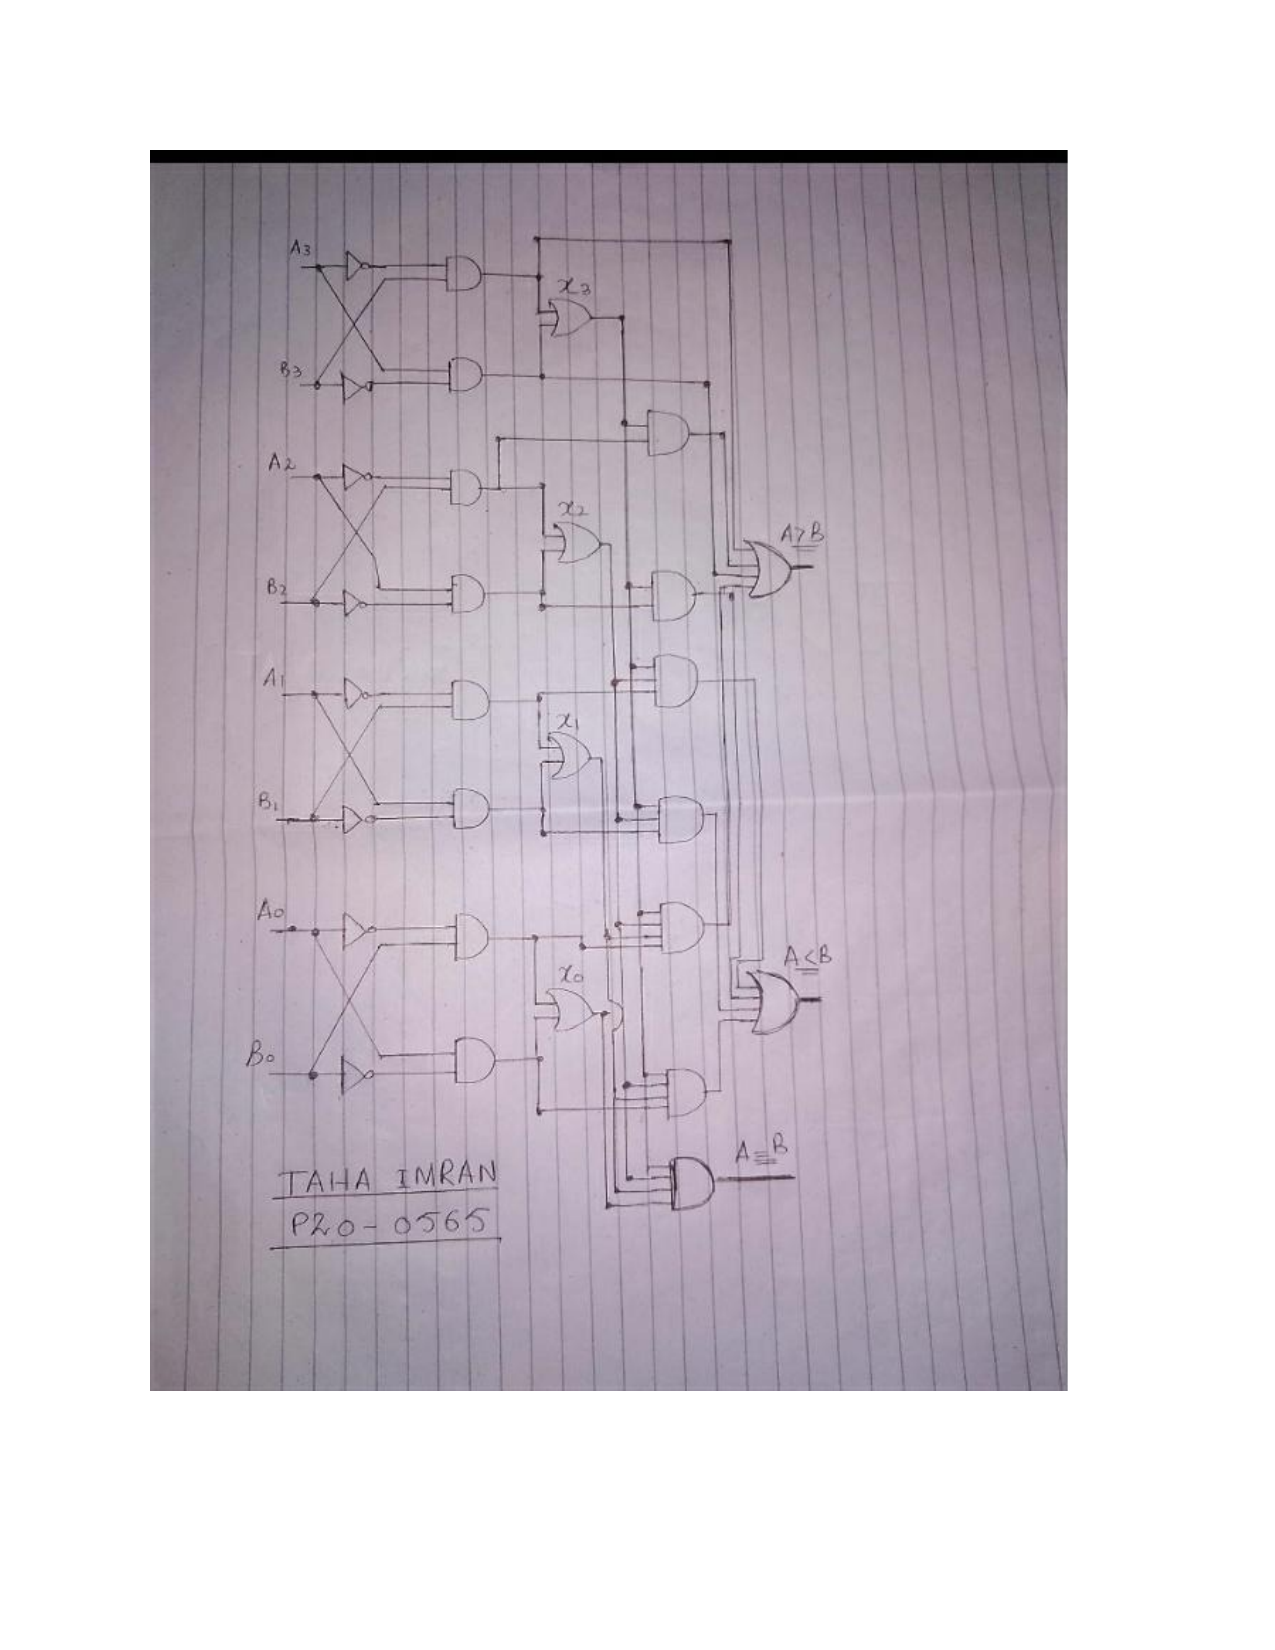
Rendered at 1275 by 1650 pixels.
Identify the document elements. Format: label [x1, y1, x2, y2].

picture [150, 150, 1068, 1391]
